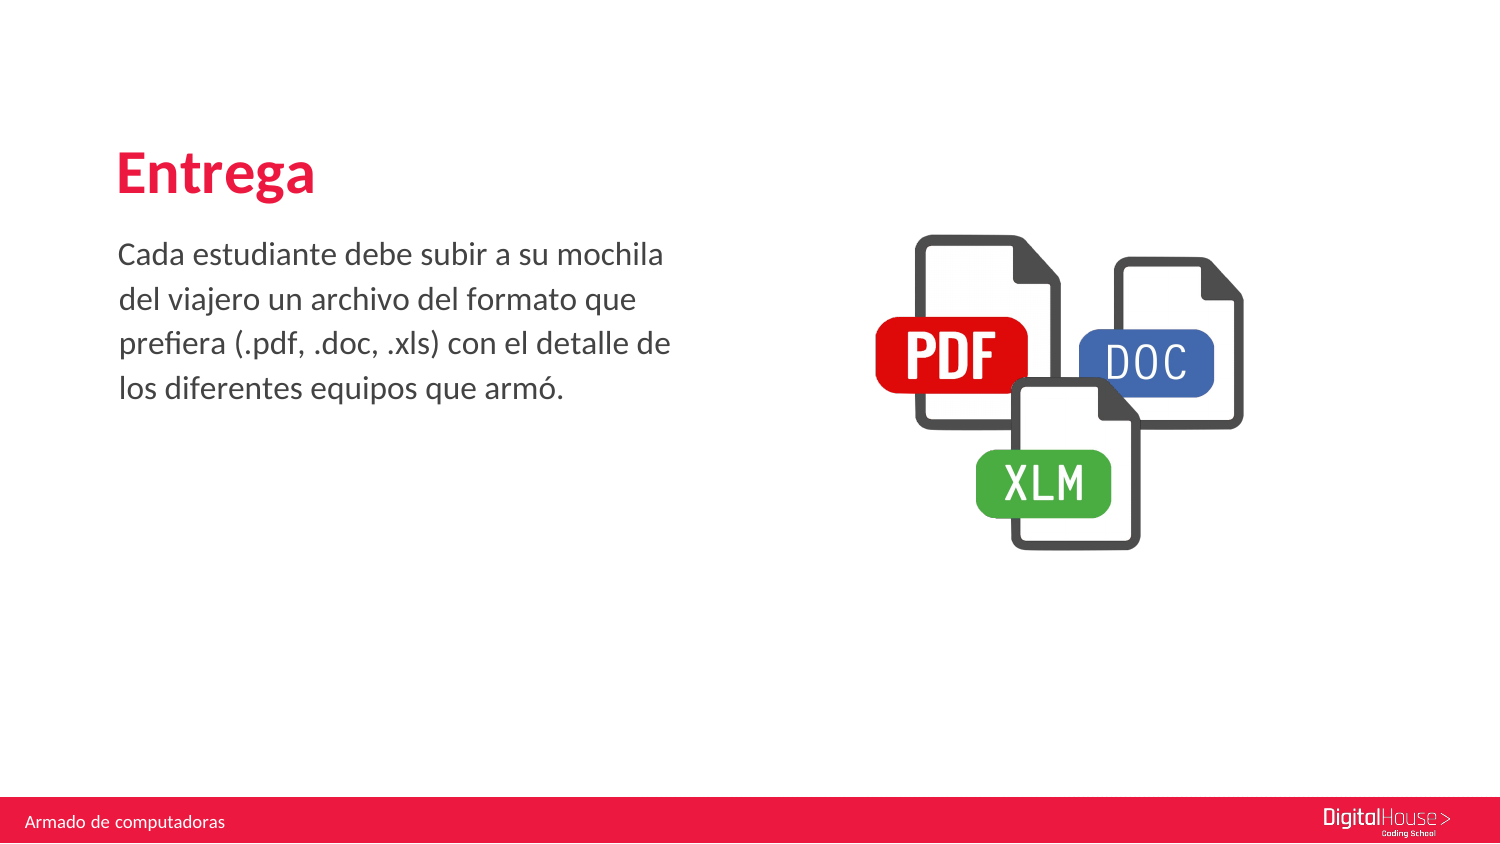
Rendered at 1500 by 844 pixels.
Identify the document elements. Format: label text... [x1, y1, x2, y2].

picture [708, 183, 1407, 600]
picture [1324, 808, 1450, 838]
text Cada estudiante debe subir a su mochila del viajero un archivo del formato que prefiera (.pdf, .doc, .xls) con el detalle de los diferentes equipos que armó. [118, 233, 708, 408]
subtitle Entrega [116, 133, 883, 209]
